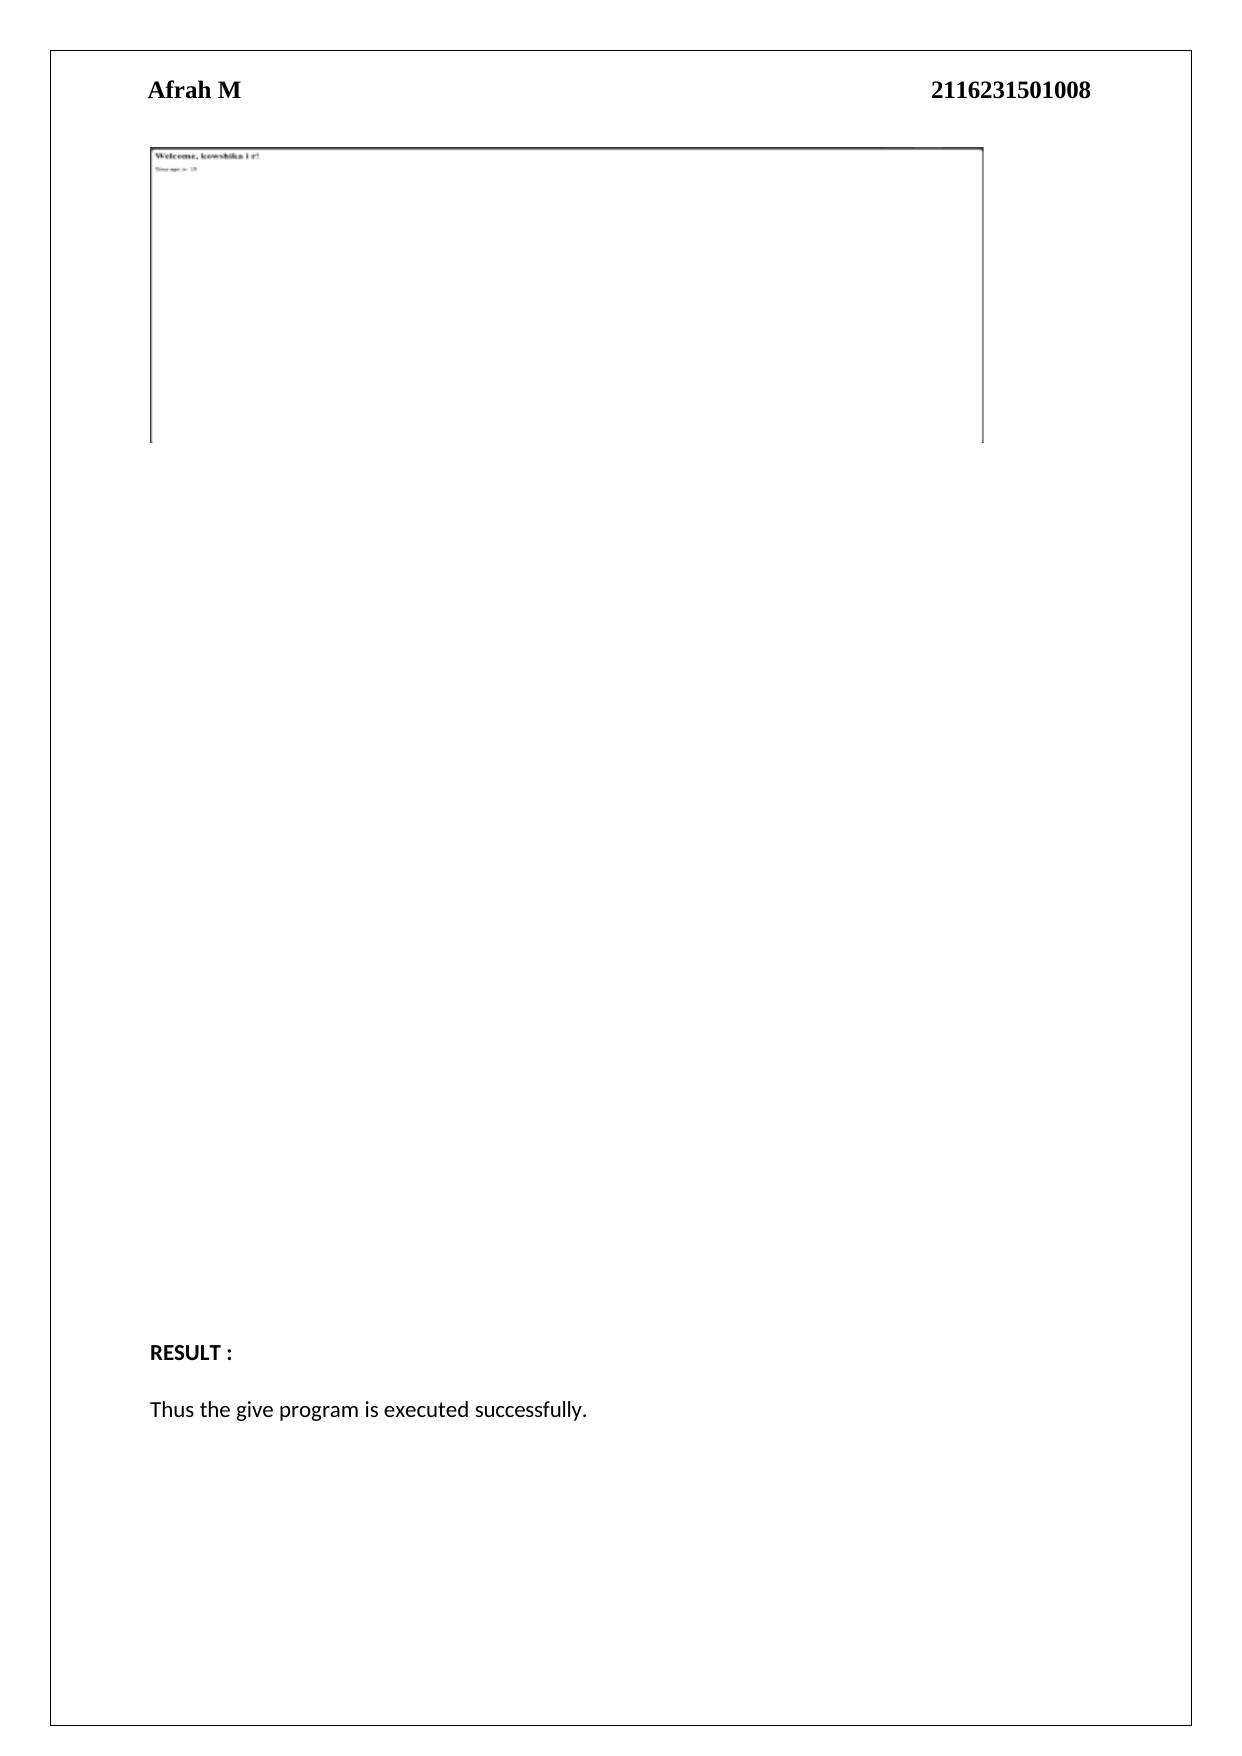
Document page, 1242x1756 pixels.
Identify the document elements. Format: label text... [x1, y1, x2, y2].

subtitle RESULT : [150, 1338, 1124, 1366]
picture [150, 147, 984, 443]
text Thus the give program is executed successfully. [150, 1395, 1124, 1423]
